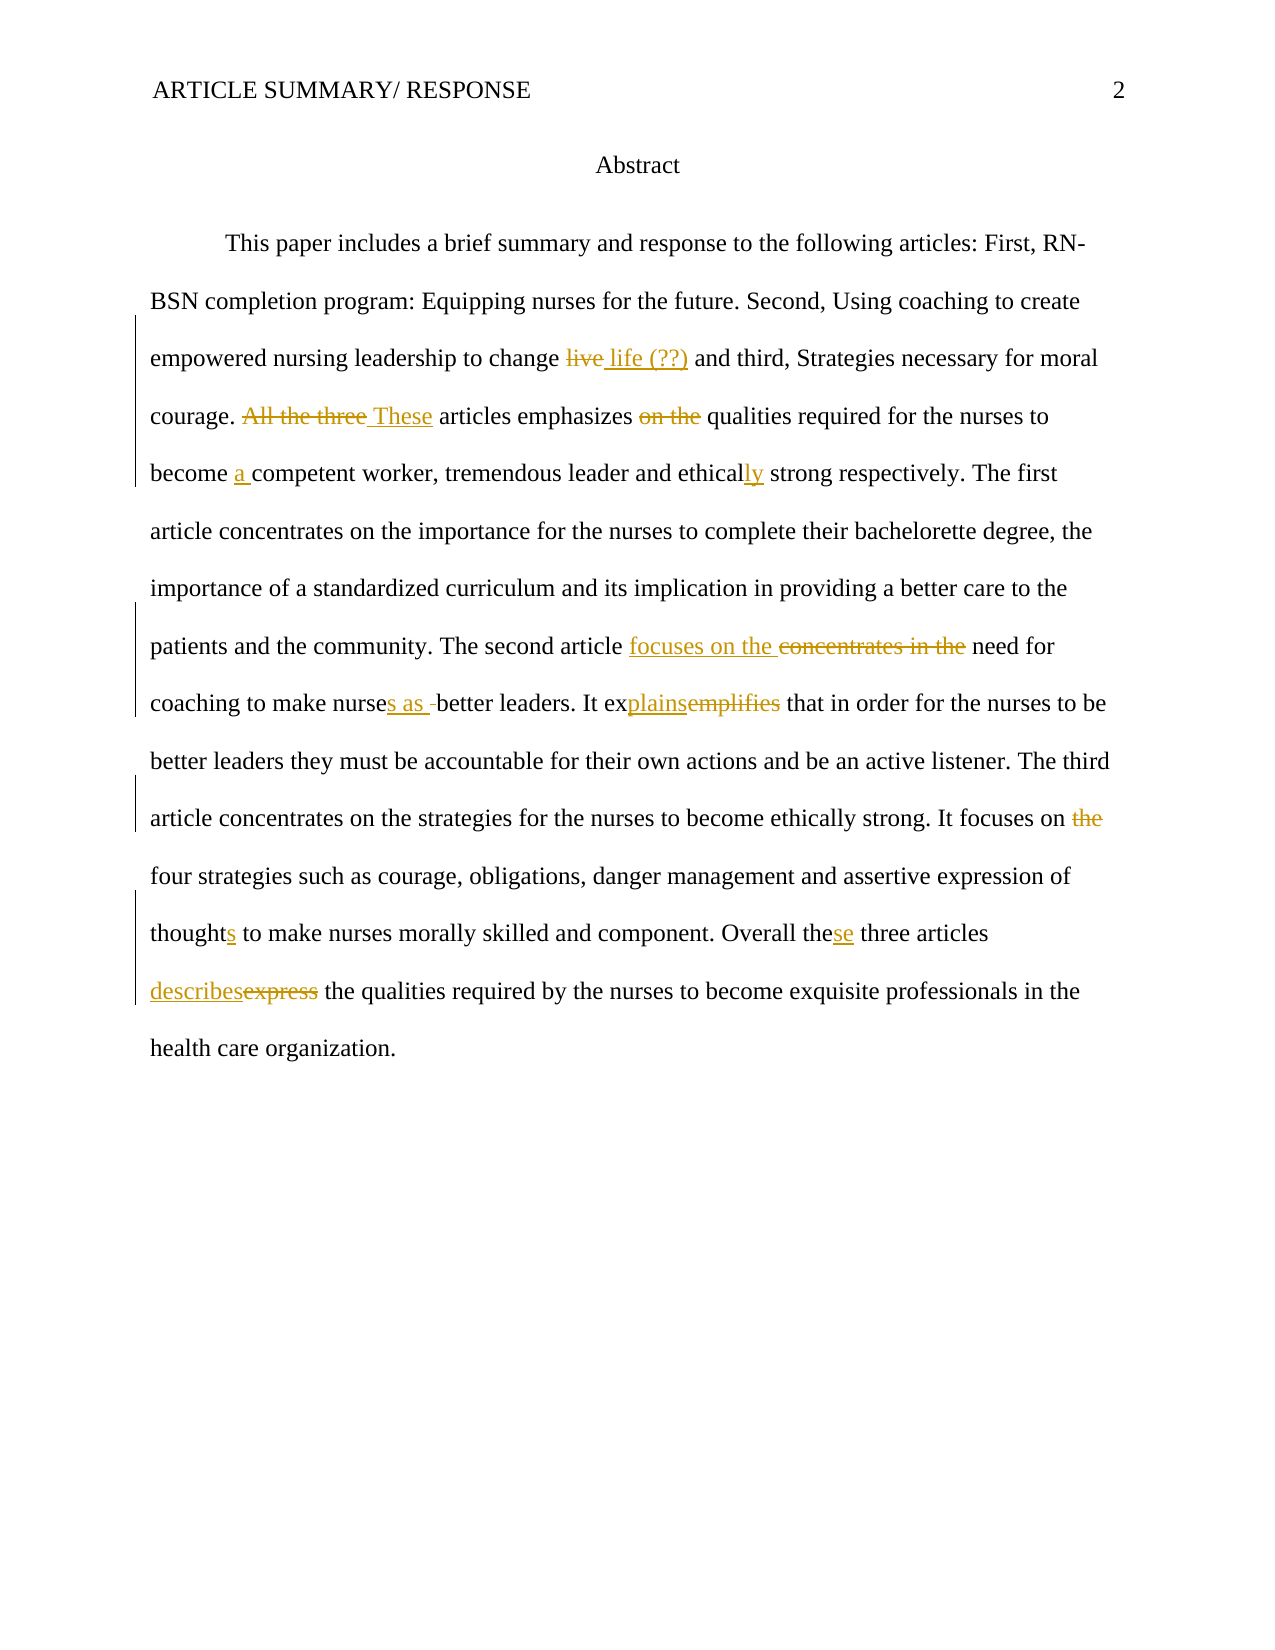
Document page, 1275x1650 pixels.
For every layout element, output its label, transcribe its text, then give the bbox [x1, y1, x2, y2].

text Abstract [150, 150, 1125, 179]
text This paper includes a brief summary and response to the following articles: First, RN-BSN completion program: Equipping nurses for the future. Second, Using coaching to create empowered nursing leadership to change and third, Strategies necessary for moral courage. articles emphasizes qualities required for the nurses to become competent worker, tremendous leader and ethical strong respectively. The first article concentrates on the importance for the nurses to complete their bachelorette degree, the importance of a standardized curriculum and its implication in providing a better care to the patients and the community. The second article need for coaching to make nursebetter leaders. It ex that in order for the nurses to be better leaders they must be accountable for their own actions and be an active listener. The third article concentrates on the strategies for the nurses to become ethically strong. It focuses on four strategies such as courage, obligations, danger management and assertive expression of thought to make nurses morally skilled and component. Overall the three articles the qualities required by the nurses to become exquisite professionals in the health care organization. [150, 228, 1125, 1062]
